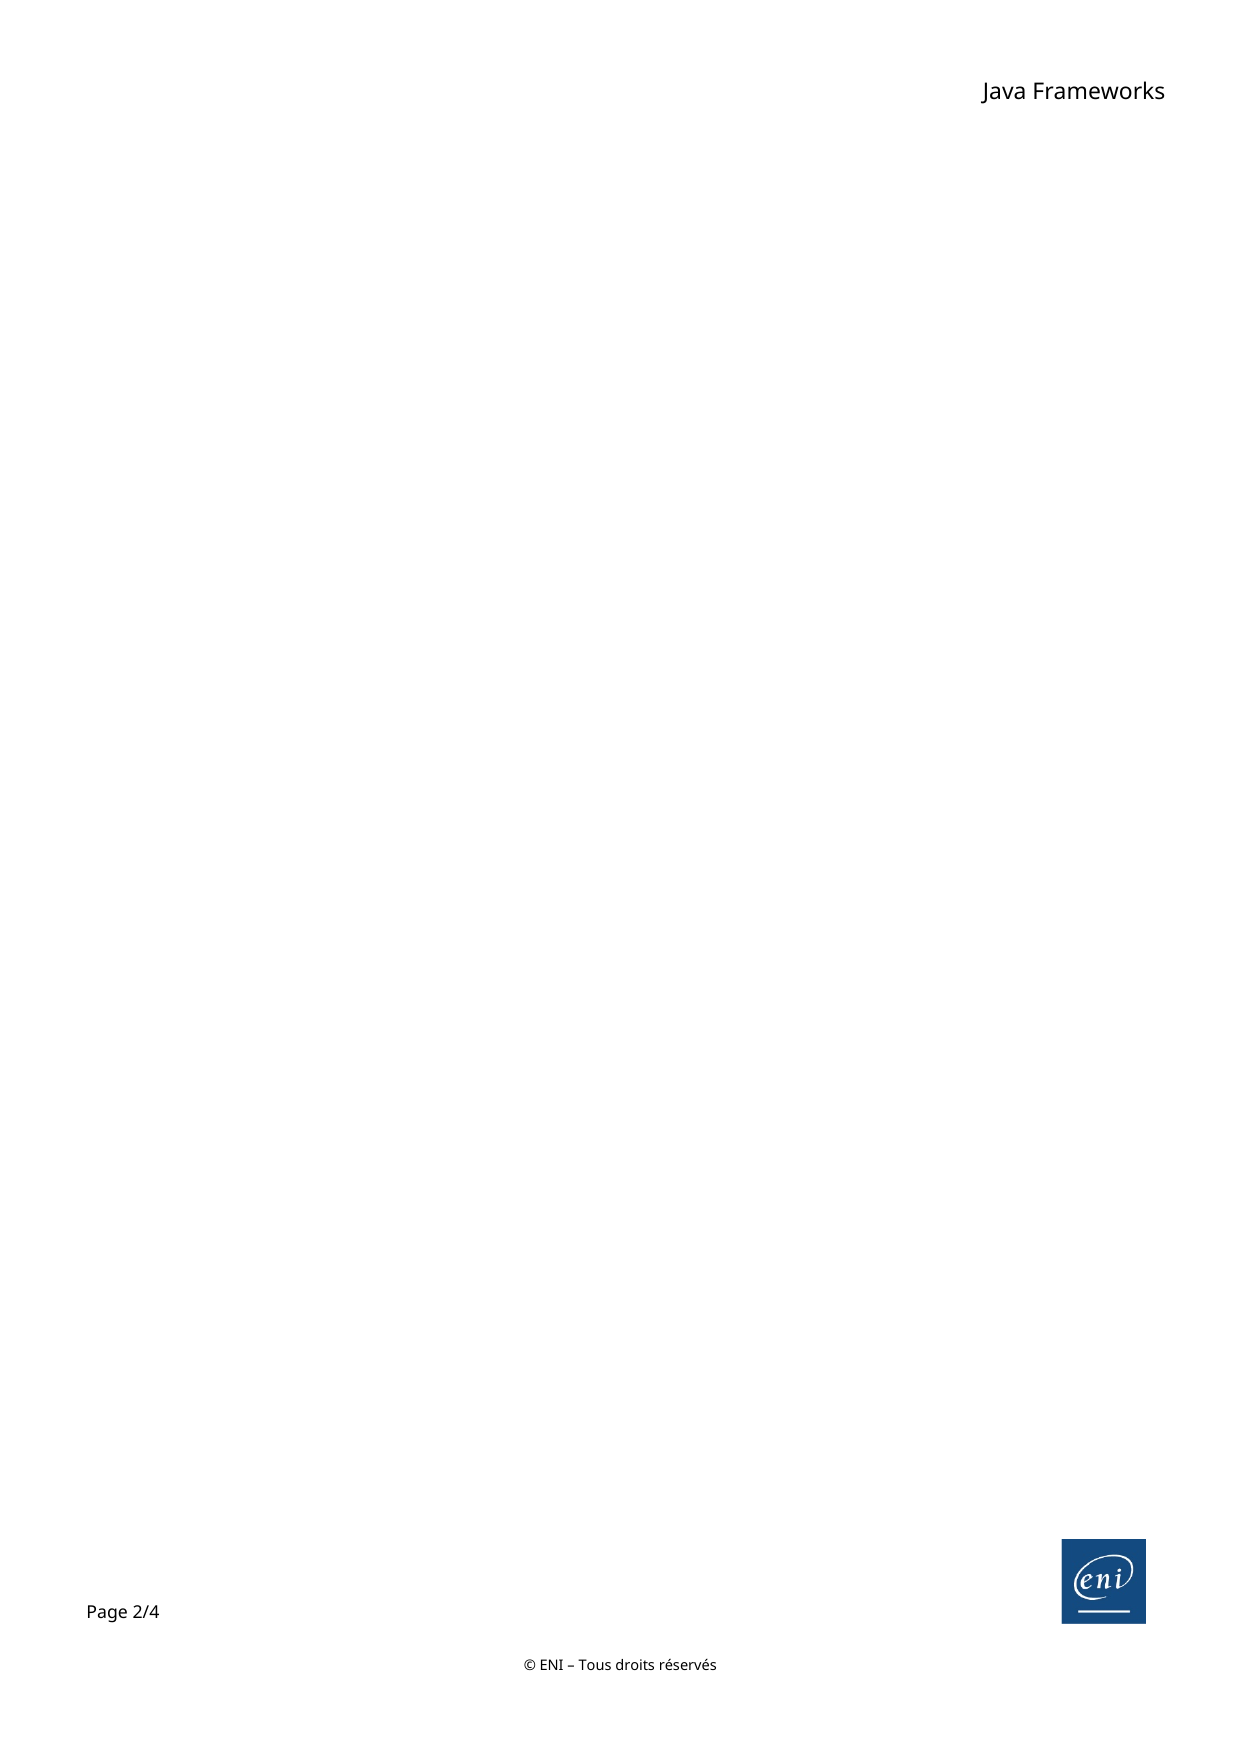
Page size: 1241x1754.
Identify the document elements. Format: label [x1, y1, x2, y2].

picture [1061, 1539, 1146, 1624]
